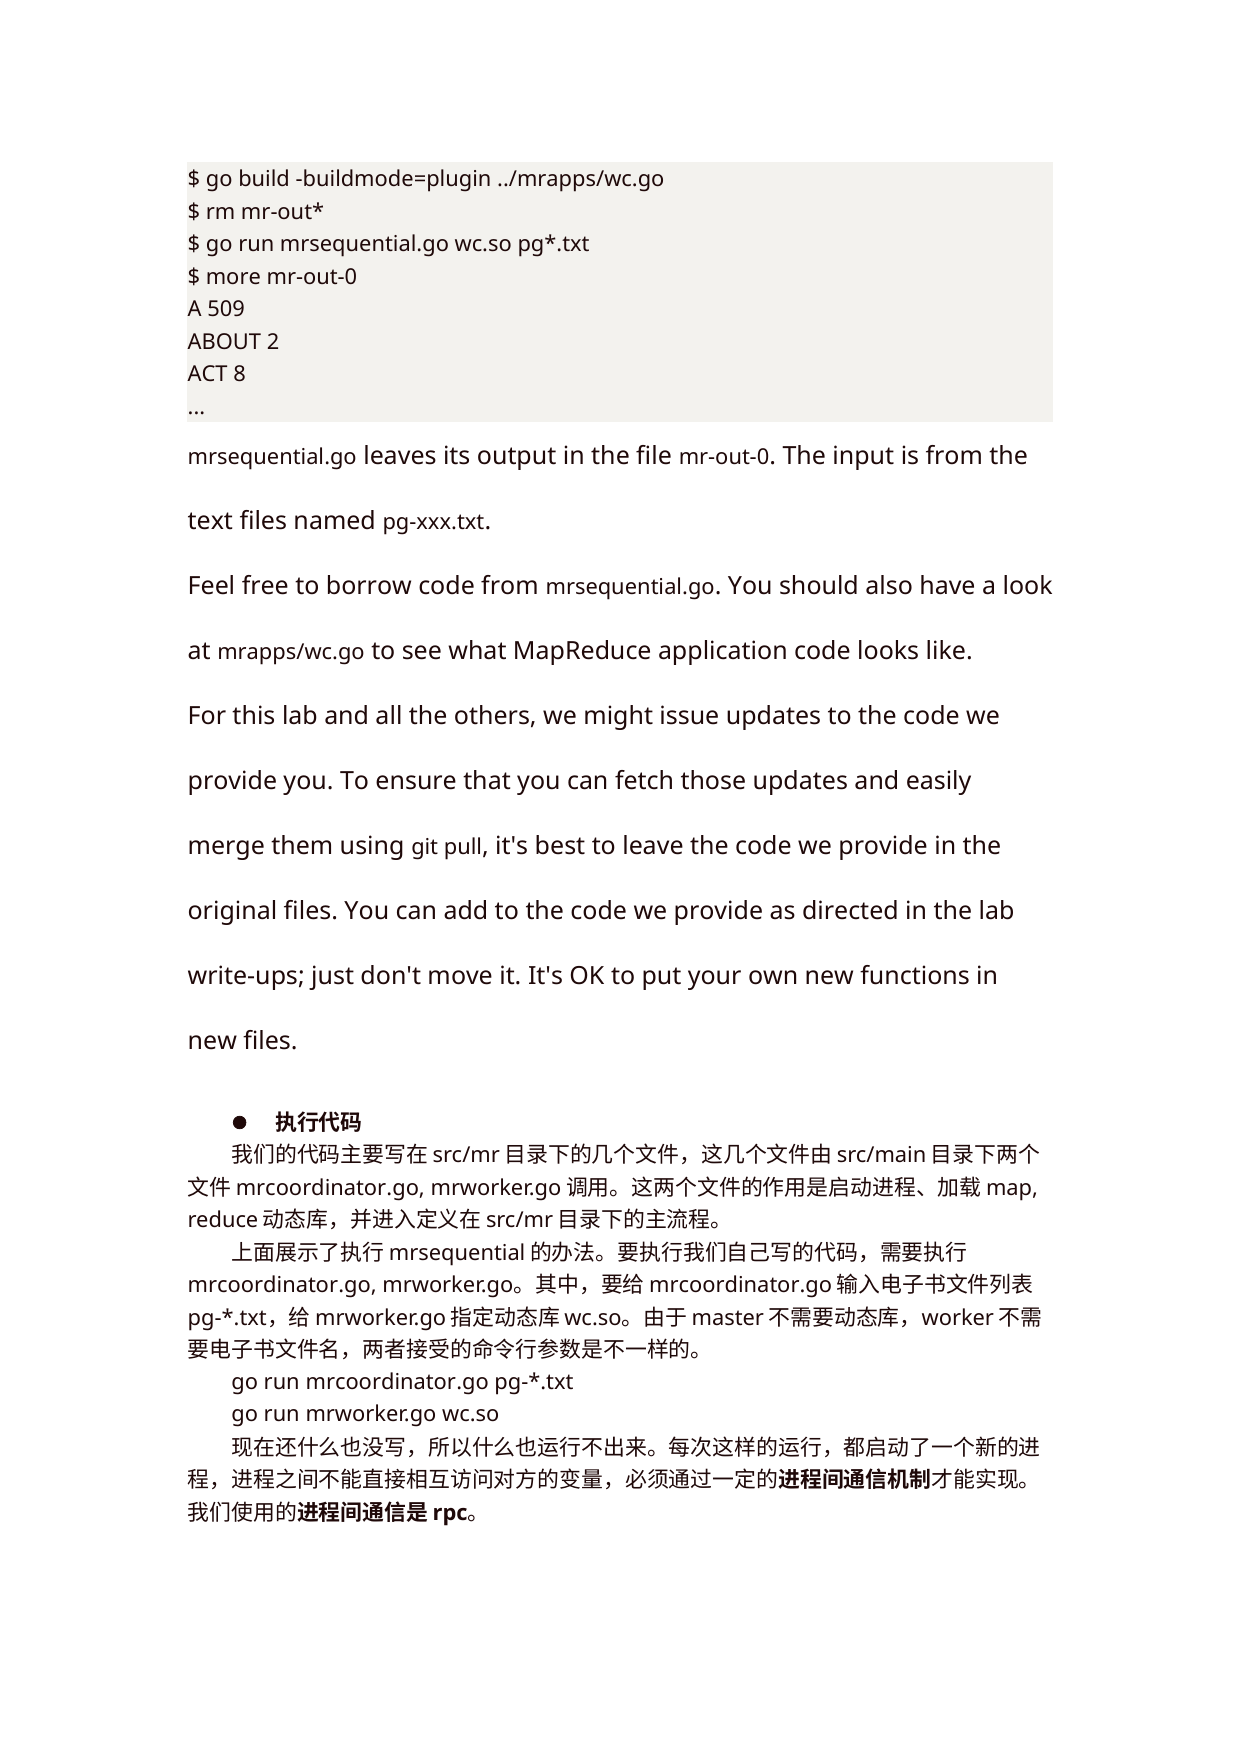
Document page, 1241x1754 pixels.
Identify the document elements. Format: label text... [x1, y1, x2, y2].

text go run mrworker.go wc.so [187, 1397, 1053, 1429]
text A 509 [187, 292, 1053, 324]
text mrsequential.go leaves its output in the file mr-out-0. The input is from the text files named pg-xxx.txt. [187, 422, 1053, 552]
text $ go run mrsequential.go wc.so pg*.txt [187, 227, 1053, 259]
text $ go build -buildmode=plugin ../mrapps/wc.go [187, 162, 1053, 194]
text 上面展示了执行mrsequential的办法。要执行我们自己写的代码，需要执行mrcoordinator.go, mrworker.go。其中，要给mrcoordinator.go输入电子书文件列表pg-*.txt，给mrworker.go指定动态库wc.so。由于master不需要动态库，worker不需要电子书文件名，两者接受的命令行参数是不一样的。 [187, 1234, 1053, 1364]
text $ rm mr-out* [187, 194, 1053, 227]
list 执行代码 [231, 1104, 1053, 1137]
text 现在还什么也没写，所以什么也运行不出来。每次这样的运行，都启动了一个新的进程，进程之间不能直接相互访问对方的变量，必须通过一定的进程间通信机制才能实现。我们使用的进程间通信是rpc。 [187, 1429, 1053, 1527]
text Feel free to borrow code from mrsequential.go. You should also have a look at mrapps/wc.go to see what MapReduce application code looks like. [187, 552, 1053, 682]
text 我们的代码主要写在src/mr目录下的几个文件，这几个文件由src/main目录下两个文件mrcoordinator.go, mrworker.go调用。这两个文件的作用是启动进程、加载map, reduce动态库，并进入定义在src/mr目录下的主流程。 [187, 1137, 1053, 1234]
text For this lab and all the others, we might issue updates to the code we provide you. To ensure that you can fetch those updates and easily merge them using git pull, it's best to leave the code we provide in the original files. You can add to the code we provide as directed in the lab write-ups; just don't move it. It's OK to put your own new functions in new files. [187, 682, 1053, 1072]
text ACT 8 [187, 357, 1053, 389]
text go run mrcoordinator.go pg-*.txt [187, 1364, 1053, 1397]
text ... [187, 389, 1053, 422]
text ABOUT 2 [187, 324, 1053, 357]
text $ more mr-out-0 [187, 259, 1053, 292]
